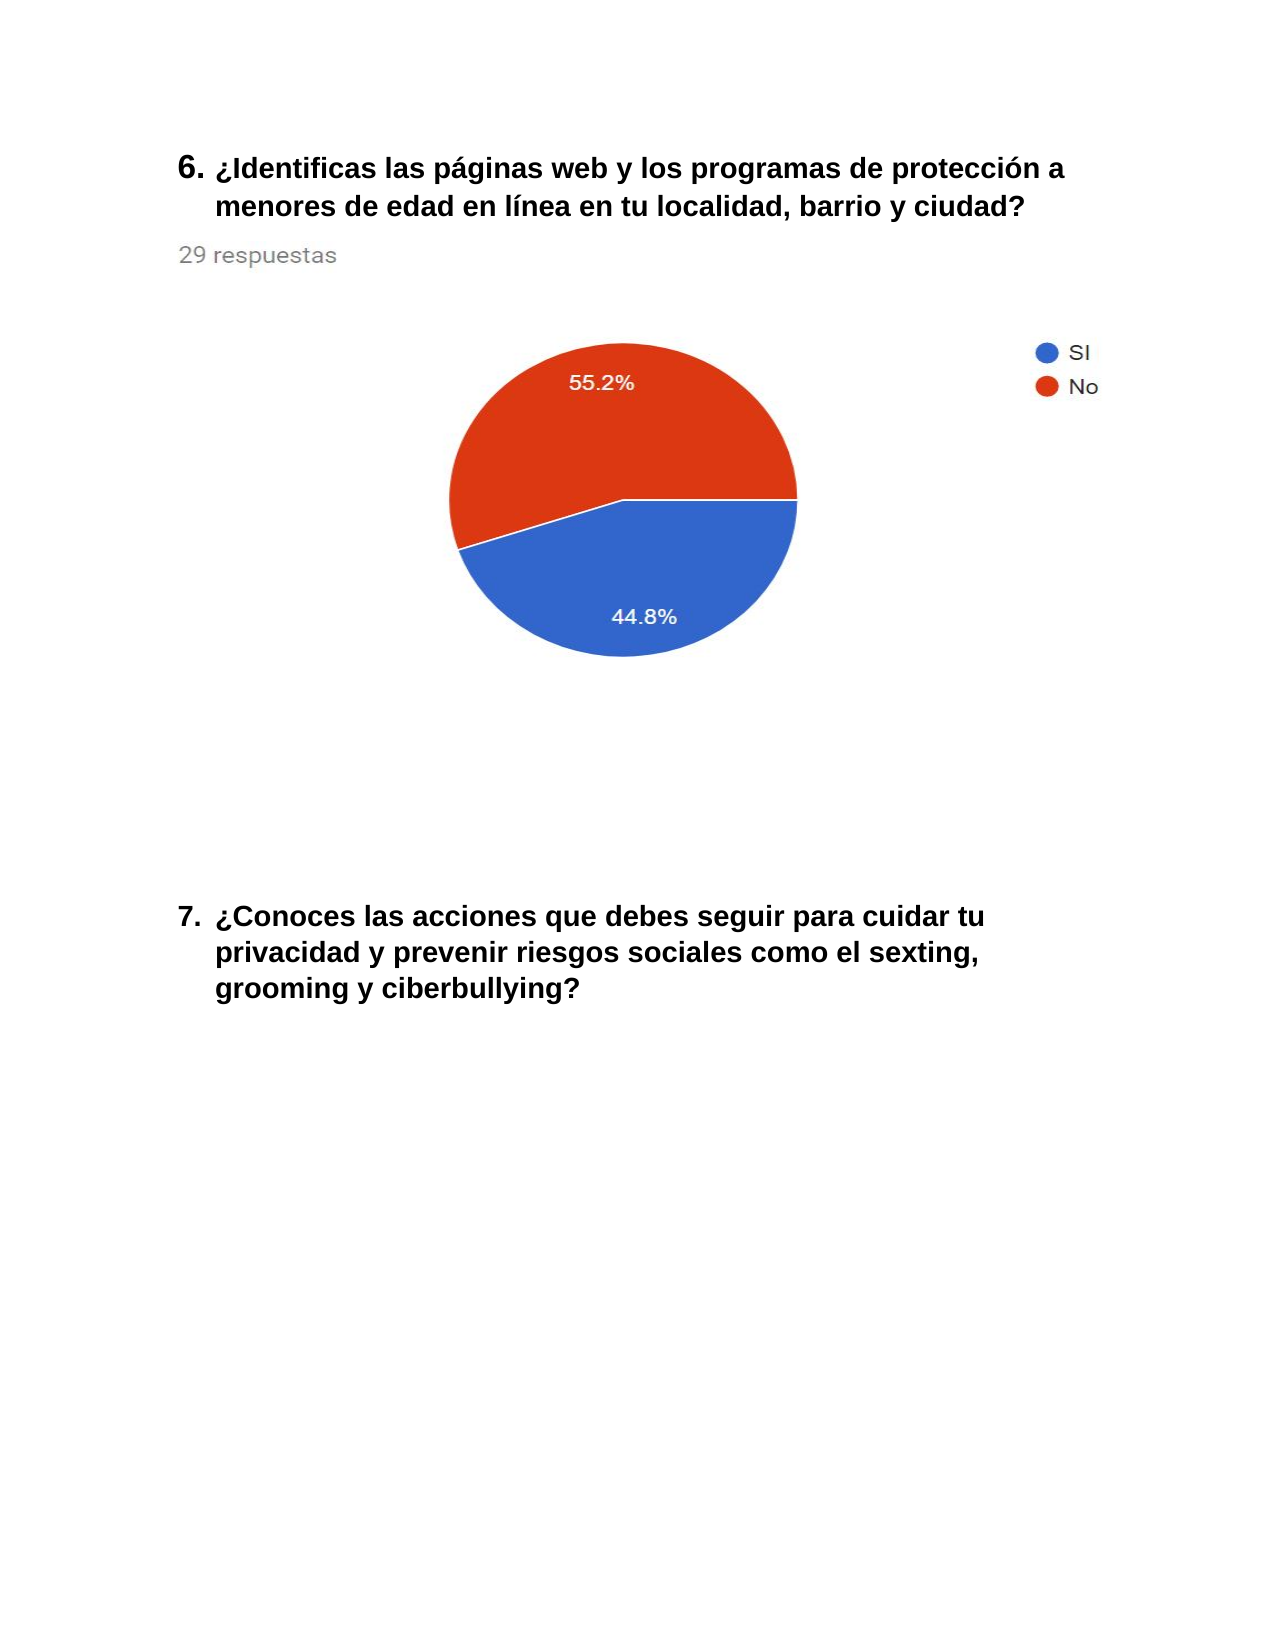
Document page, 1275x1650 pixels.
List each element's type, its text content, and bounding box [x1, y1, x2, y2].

list ¿Conoces las acciones que debes seguir para cuidar tu privacidad y prevenir riesgos sociales como el sexting, grooming y ciberbullying? [177, 899, 1098, 1005]
picture [177, 241, 1168, 706]
list ¿Identificas las páginas web y los programas de protección a menores de edad en línea en tu localidad, barrio y ciudad? [177, 148, 1098, 222]
